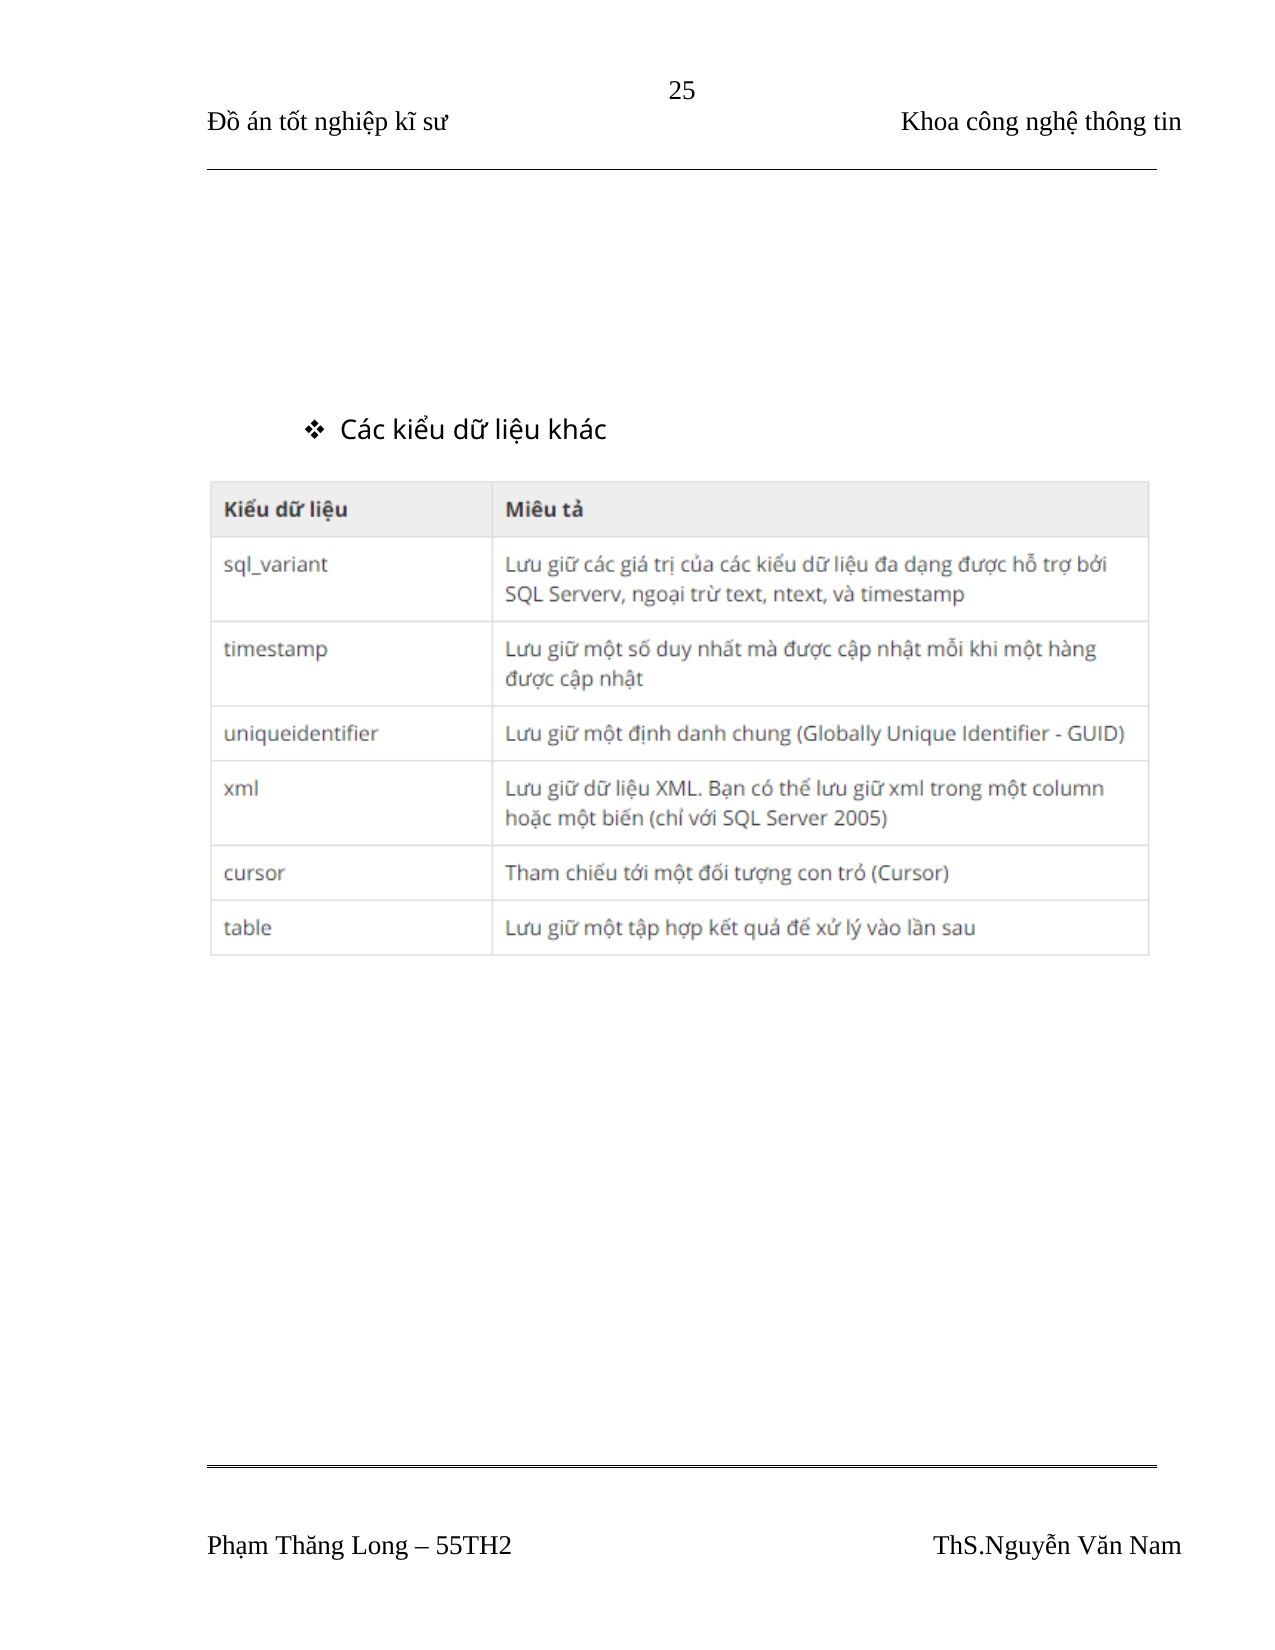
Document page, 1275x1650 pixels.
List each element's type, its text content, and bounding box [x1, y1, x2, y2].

picture [206, 478, 1157, 962]
list Các kiểu dữ liệu khác [302, 410, 1157, 447]
